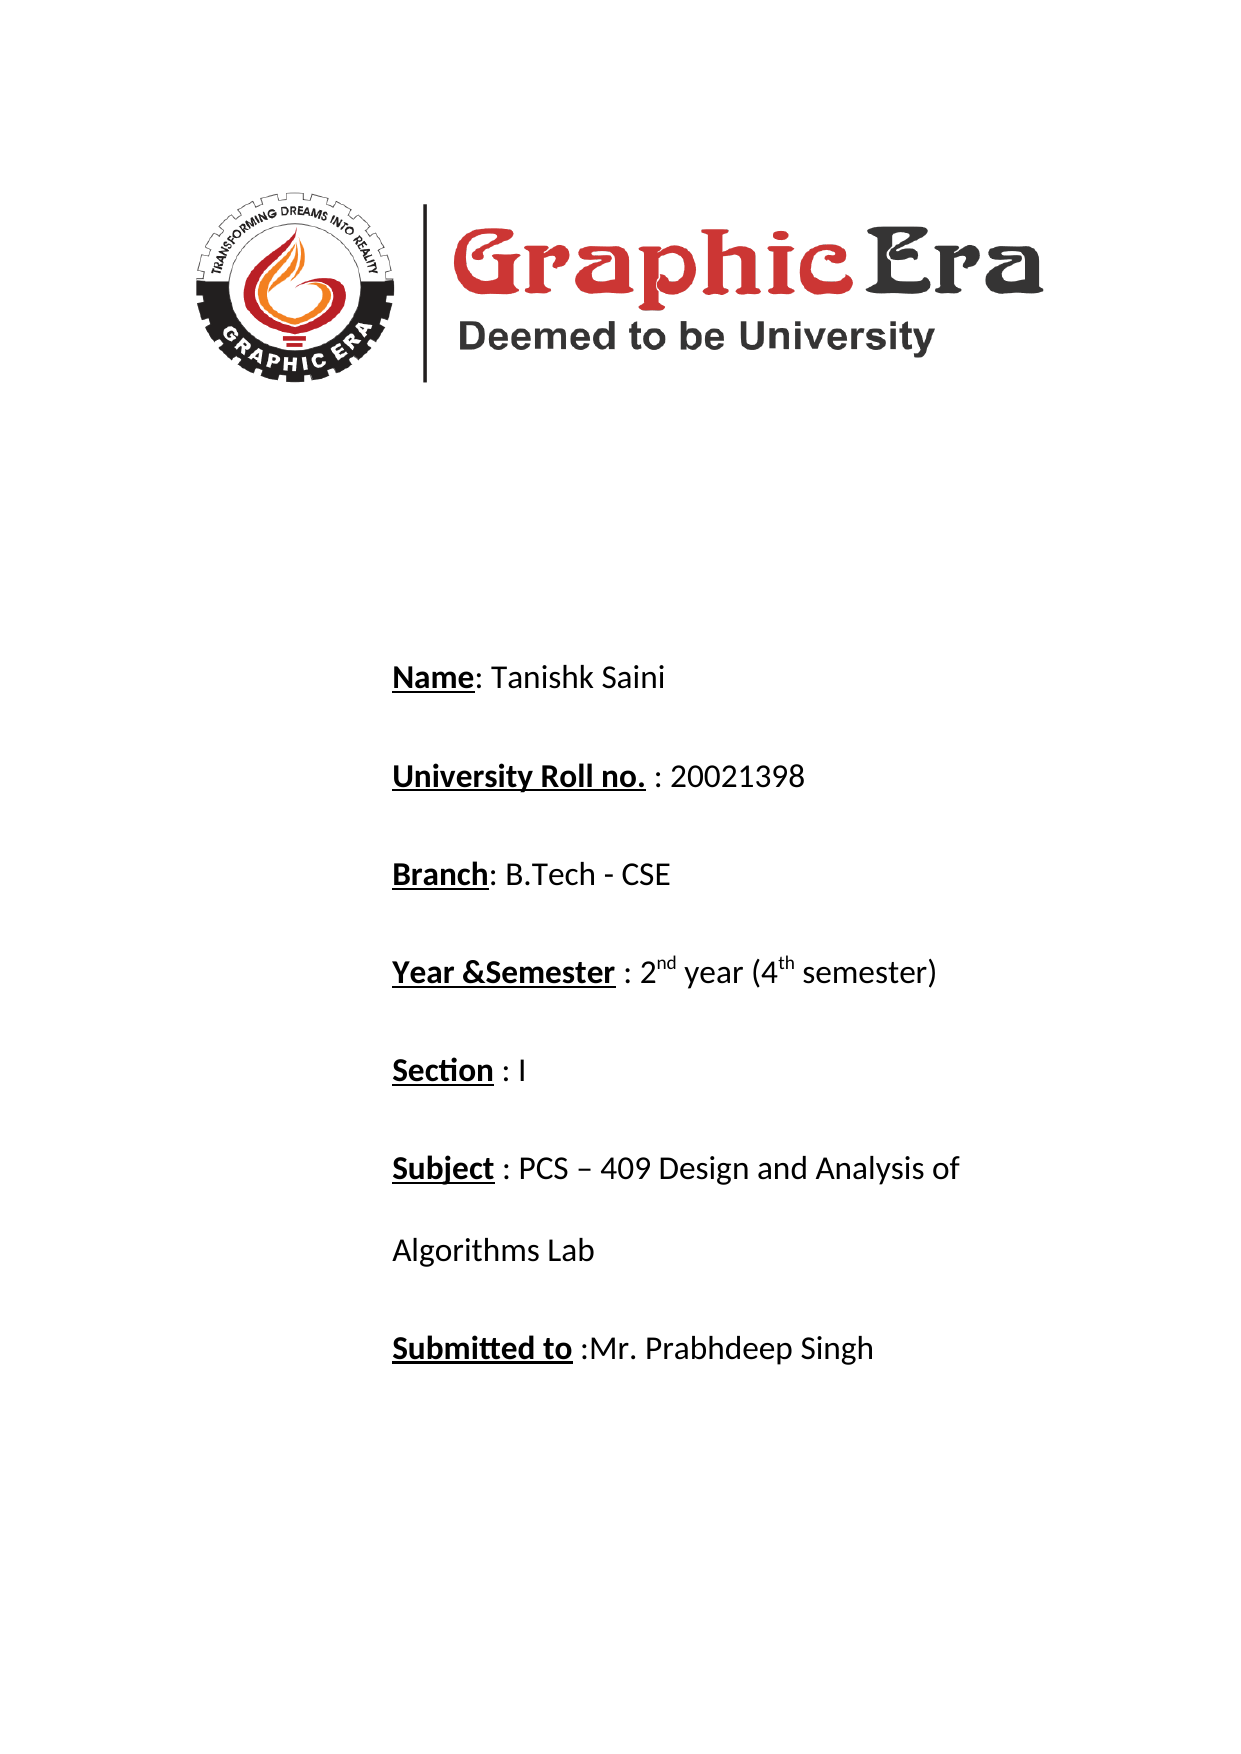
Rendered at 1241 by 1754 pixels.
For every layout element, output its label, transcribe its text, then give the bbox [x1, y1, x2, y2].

text Branch: B.Tech - CSE [392, 853, 1090, 893]
picture [196, 168, 1044, 416]
text Name: Tanishk Saini [392, 657, 1090, 697]
text Year &Semester : 2nd year (4th semester) [392, 951, 1090, 992]
text Subject : PCS – 409 Design and Analysis of Algorithms Lab [392, 1147, 1090, 1269]
text Section : I [392, 1049, 1090, 1090]
text Submitted to :Mr. Prabhdeep Singh [392, 1327, 1090, 1367]
text University Roll no. : 20021398 [392, 755, 1090, 795]
